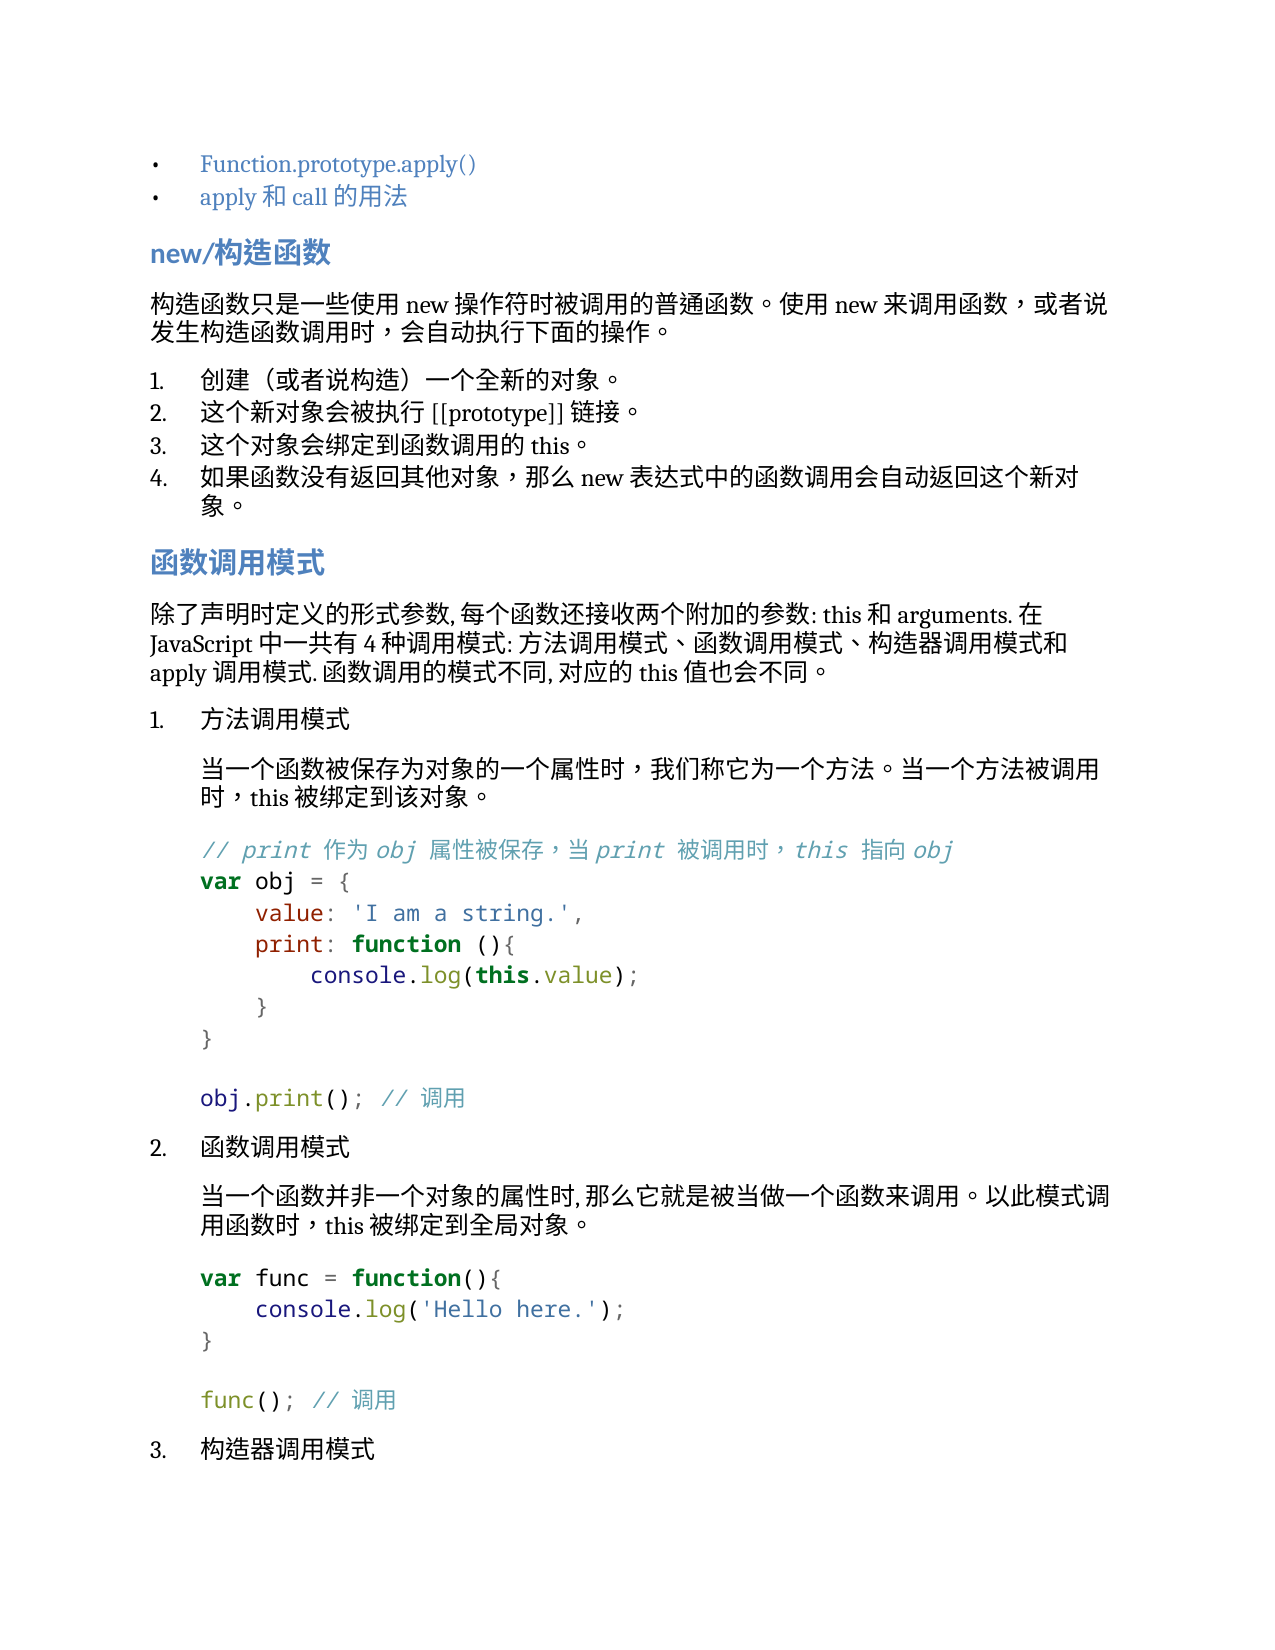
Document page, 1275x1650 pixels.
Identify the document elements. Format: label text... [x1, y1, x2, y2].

list 函数调用模式 [150, 1133, 1125, 1162]
subtitle new/构造函数 [150, 232, 1125, 272]
list var func = function(){ console.log('Hello here.'); } func(); // 调用 [150, 1261, 1125, 1415]
list // print 作为 obj 属性被保存，当 print 被调用时，this 指向 obj var obj = { value: 'I am a string.', print: function (){ console.log(this.value); } } obj.print(); // 调用 [150, 834, 1125, 1113]
list 这个新对象会被执行 [[prototype]] 链接。 [150, 399, 1125, 428]
list 方法调用模式 [150, 706, 1125, 735]
list 当一个函数并非一个对象的属性时, 那么它就是被当做一个函数来调用。以此模式调用函数时，this 被绑定到全局对象。 [150, 1183, 1125, 1241]
list 创建（或者说构造）一个全新的对象。 [150, 367, 1125, 396]
text 除了声明时定义的形式参数, 每个函数还接收两个附加的参数: this 和 arguments. 在 JavaScript 中一共有 4 种调用模式: 方法调用模式、函数调用模式、构造器调用模式和 apply 调用模式. 函数调用的模式不同, 对应的 this 值也会不同。 [150, 601, 1125, 687]
list 如果函数没有返回其他对象，那么 new 表达式中的函数调用会自动返回这个新对象。 [150, 464, 1125, 522]
list 构造器调用模式 [150, 1436, 1125, 1465]
list 当一个函数被保存为对象的一个属性时，我们称它为一个方法。当一个方法被调用时，this 被绑定到该对象。 [150, 756, 1125, 813]
list Function.prototype.apply() [150, 150, 1125, 179]
subtitle 函数调用模式 [150, 543, 1125, 582]
text 构造函数只是一些使用 new 操作符时被调用的普通函数。使用 new 来调用函数，或者说发生构造函数调用时，会自动执行下面的操作。 [150, 291, 1125, 348]
list apply 和call的用法 [150, 182, 1125, 211]
list 这个对象会绑定到函数调用的 this。 [150, 432, 1125, 461]
